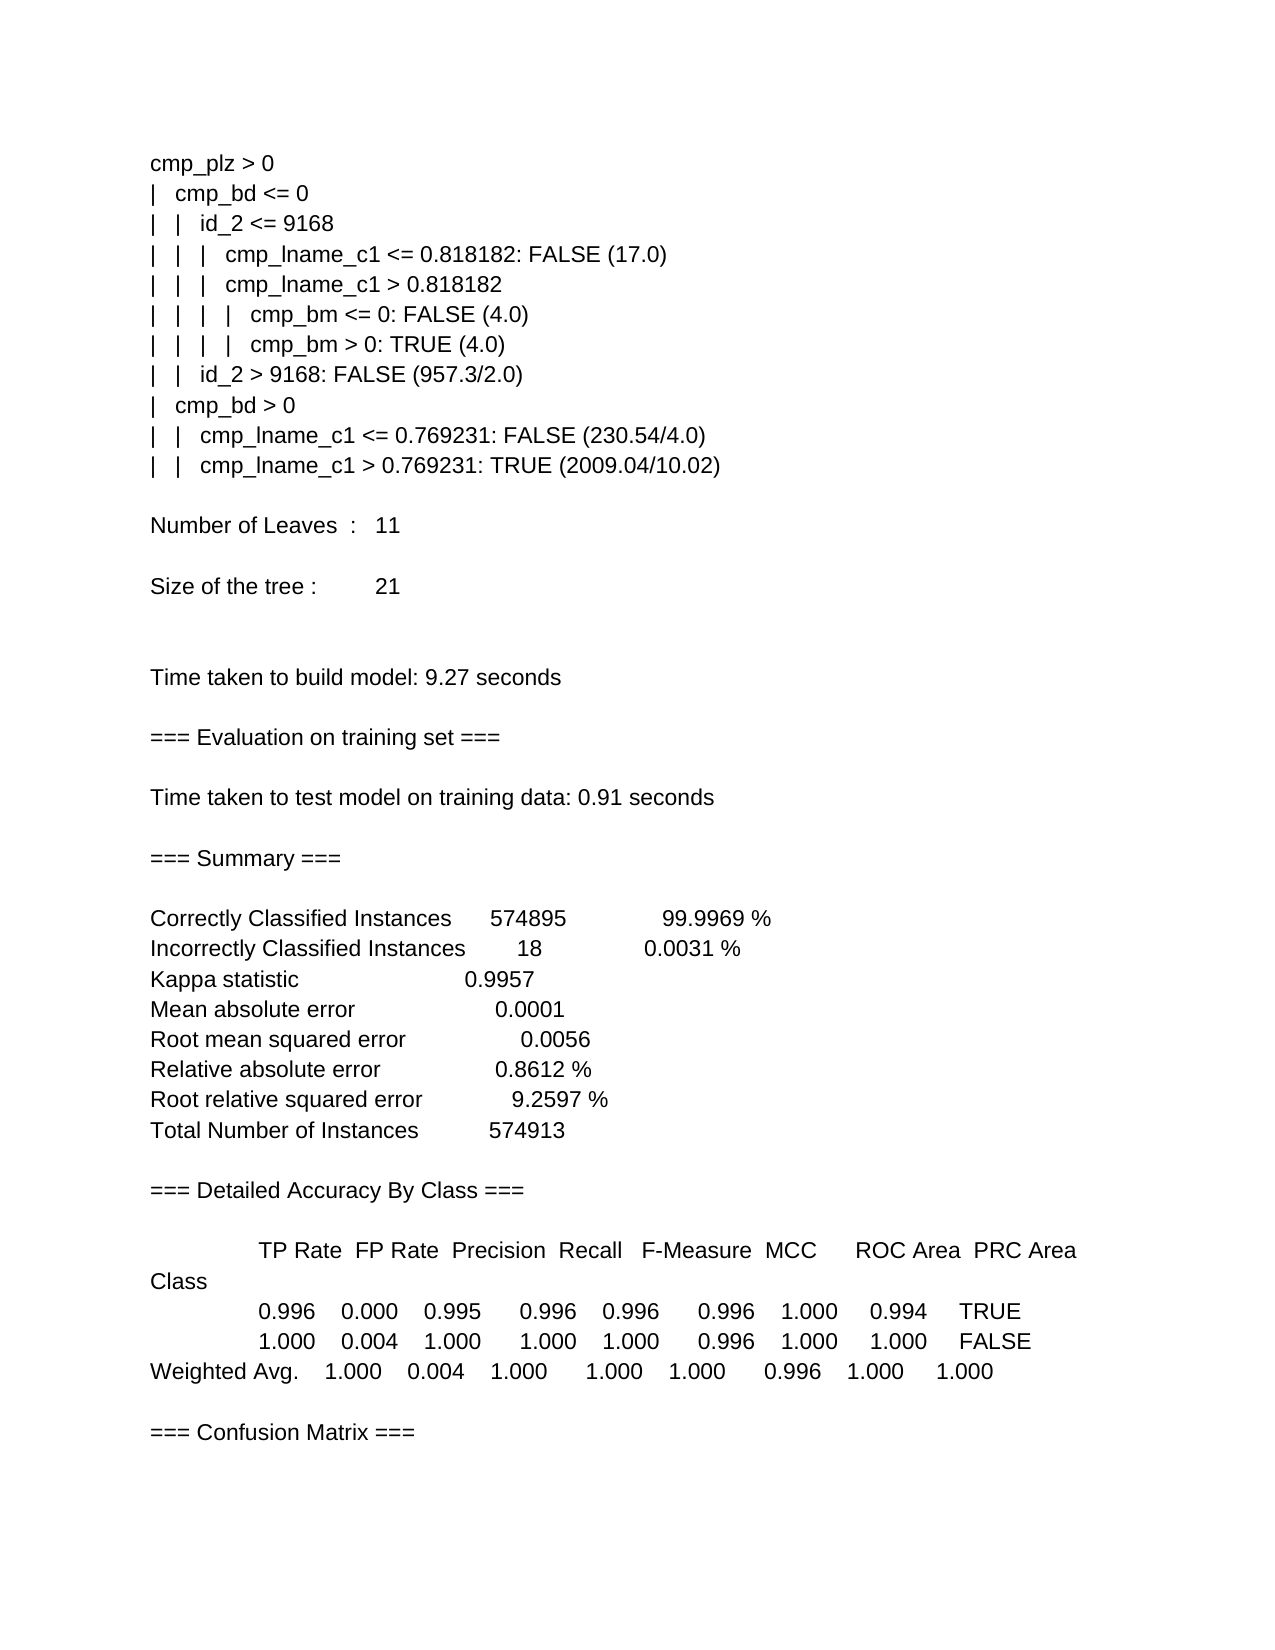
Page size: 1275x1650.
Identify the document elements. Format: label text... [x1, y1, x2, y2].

text | | id_2 <= 9168 [150, 210, 1125, 237]
text | | cmp_lname_c1 > 0.769231: TRUE (2009.04/10.02) [150, 452, 1125, 478]
text Correctly Classified Instances 574895 99.9969 % [150, 905, 1125, 932]
text Relative absolute error 0.8612 % [150, 1056, 1125, 1083]
text | | | | cmp_bm > 0: TRUE (4.0) [150, 331, 1125, 358]
text Size of the tree : 21 [150, 573, 1125, 599]
text Incorrectly Classified Instances 18 0.0031 % [150, 935, 1125, 962]
text === Summary === [150, 845, 1125, 871]
text | cmp_bd <= 0 [150, 180, 1125, 207]
text TP Rate FP Rate Precision Recall F-Measure MCC ROC Area PRC Area Class [150, 1237, 1125, 1294]
text Weighted Avg. 1.000 0.004 1.000 1.000 1.000 0.996 1.000 1.000 [150, 1358, 1125, 1385]
text Total Number of Instances 574913 [150, 1117, 1125, 1143]
text | | | cmp_lname_c1 > 0.818182 [150, 271, 1125, 297]
text Root mean squared error 0.0056 [150, 1026, 1125, 1052]
text | | cmp_lname_c1 <= 0.769231: FALSE (230.54/4.0) [150, 422, 1125, 448]
text Time taken to build model: 9.27 seconds [150, 663, 1125, 690]
text | | id_2 > 9168: FALSE (957.3/2.0) [150, 361, 1125, 388]
text Time taken to test model on training data: 0.91 seconds [150, 784, 1125, 811]
text cmp_plz > 0 [150, 150, 1125, 176]
text 0.996 0.000 0.995 0.996 0.996 0.996 1.000 0.994 TRUE [150, 1298, 1125, 1324]
text === Confusion Matrix === [150, 1419, 1125, 1445]
text Kappa statistic 0.9957 [150, 966, 1125, 992]
text Root relative squared error 9.2597 % [150, 1086, 1125, 1113]
text Mean absolute error 0.0001 [150, 996, 1125, 1022]
text === Evaluation on training set === [150, 724, 1125, 750]
text | | | cmp_lname_c1 <= 0.818182: FALSE (17.0) [150, 241, 1125, 267]
text | | | | cmp_bm <= 0: FALSE (4.0) [150, 301, 1125, 327]
text 1.000 0.004 1.000 1.000 1.000 0.996 1.000 1.000 FALSE [150, 1328, 1125, 1354]
text === Detailed Accuracy By Class === [150, 1177, 1125, 1203]
text | cmp_bd > 0 [150, 392, 1125, 418]
text Number of Leaves : 11 [150, 512, 1125, 539]
